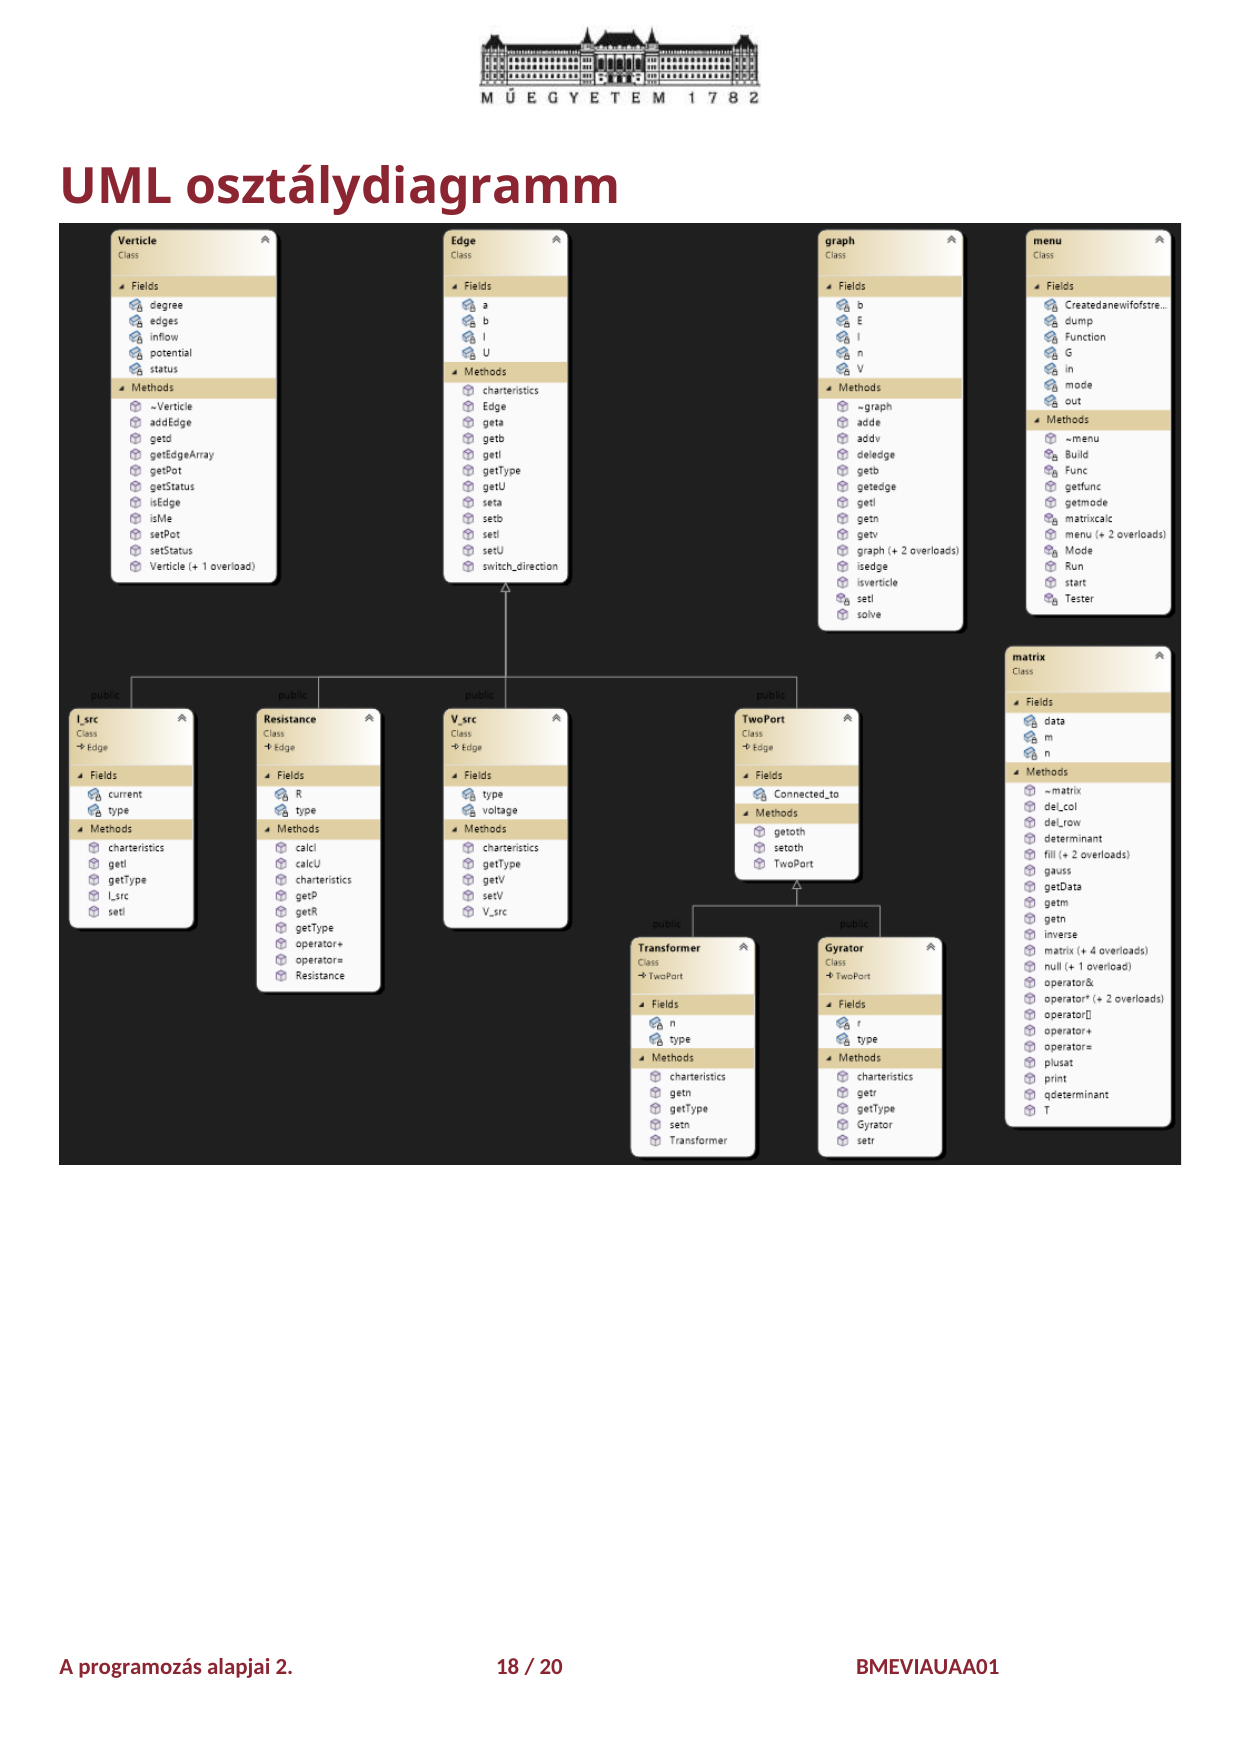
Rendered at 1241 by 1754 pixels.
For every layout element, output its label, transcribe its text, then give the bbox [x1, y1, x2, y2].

picture [478, 25, 762, 107]
subtitle UML osztálydiagramm [59, 150, 1181, 218]
picture [59, 223, 1182, 1165]
